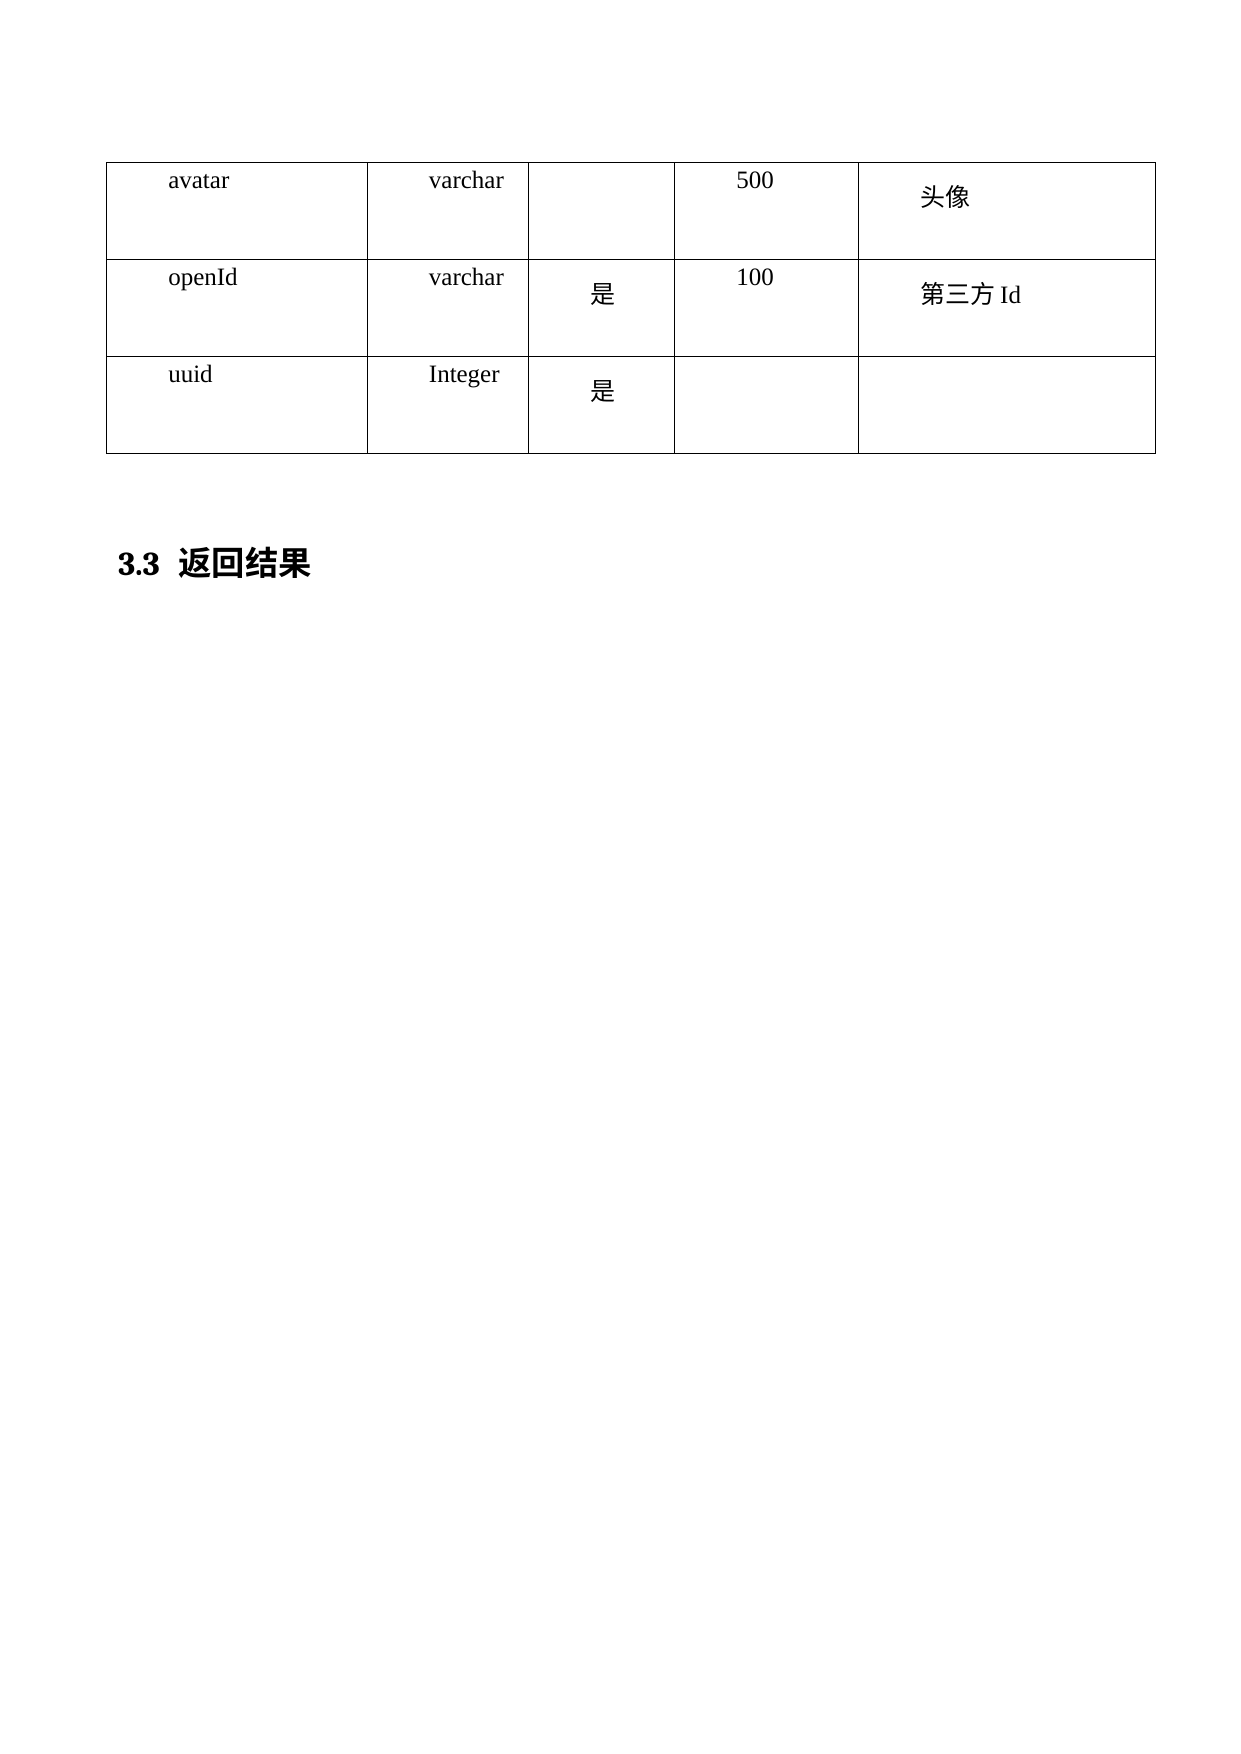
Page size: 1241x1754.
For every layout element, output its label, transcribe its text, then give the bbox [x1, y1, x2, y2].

table_cell openId [107, 260, 367, 356]
table_cell [675, 357, 858, 453]
table_cell varchar [368, 260, 528, 356]
table_cell Integer [368, 357, 528, 453]
table_cell 是 [529, 260, 674, 356]
table_cell varchar [368, 163, 528, 259]
table_cell [859, 357, 1155, 453]
subtitle 返回结果 [118, 528, 1122, 593]
table_cell uuid [107, 357, 367, 453]
table_cell 第三方Id [859, 260, 1155, 356]
table_cell avatar [107, 163, 367, 259]
table_cell 是 [529, 357, 674, 453]
table_cell 头像 [859, 163, 1155, 259]
table_cell 100 [675, 260, 858, 356]
table_cell 500 [675, 163, 858, 259]
table_cell [529, 163, 674, 259]
